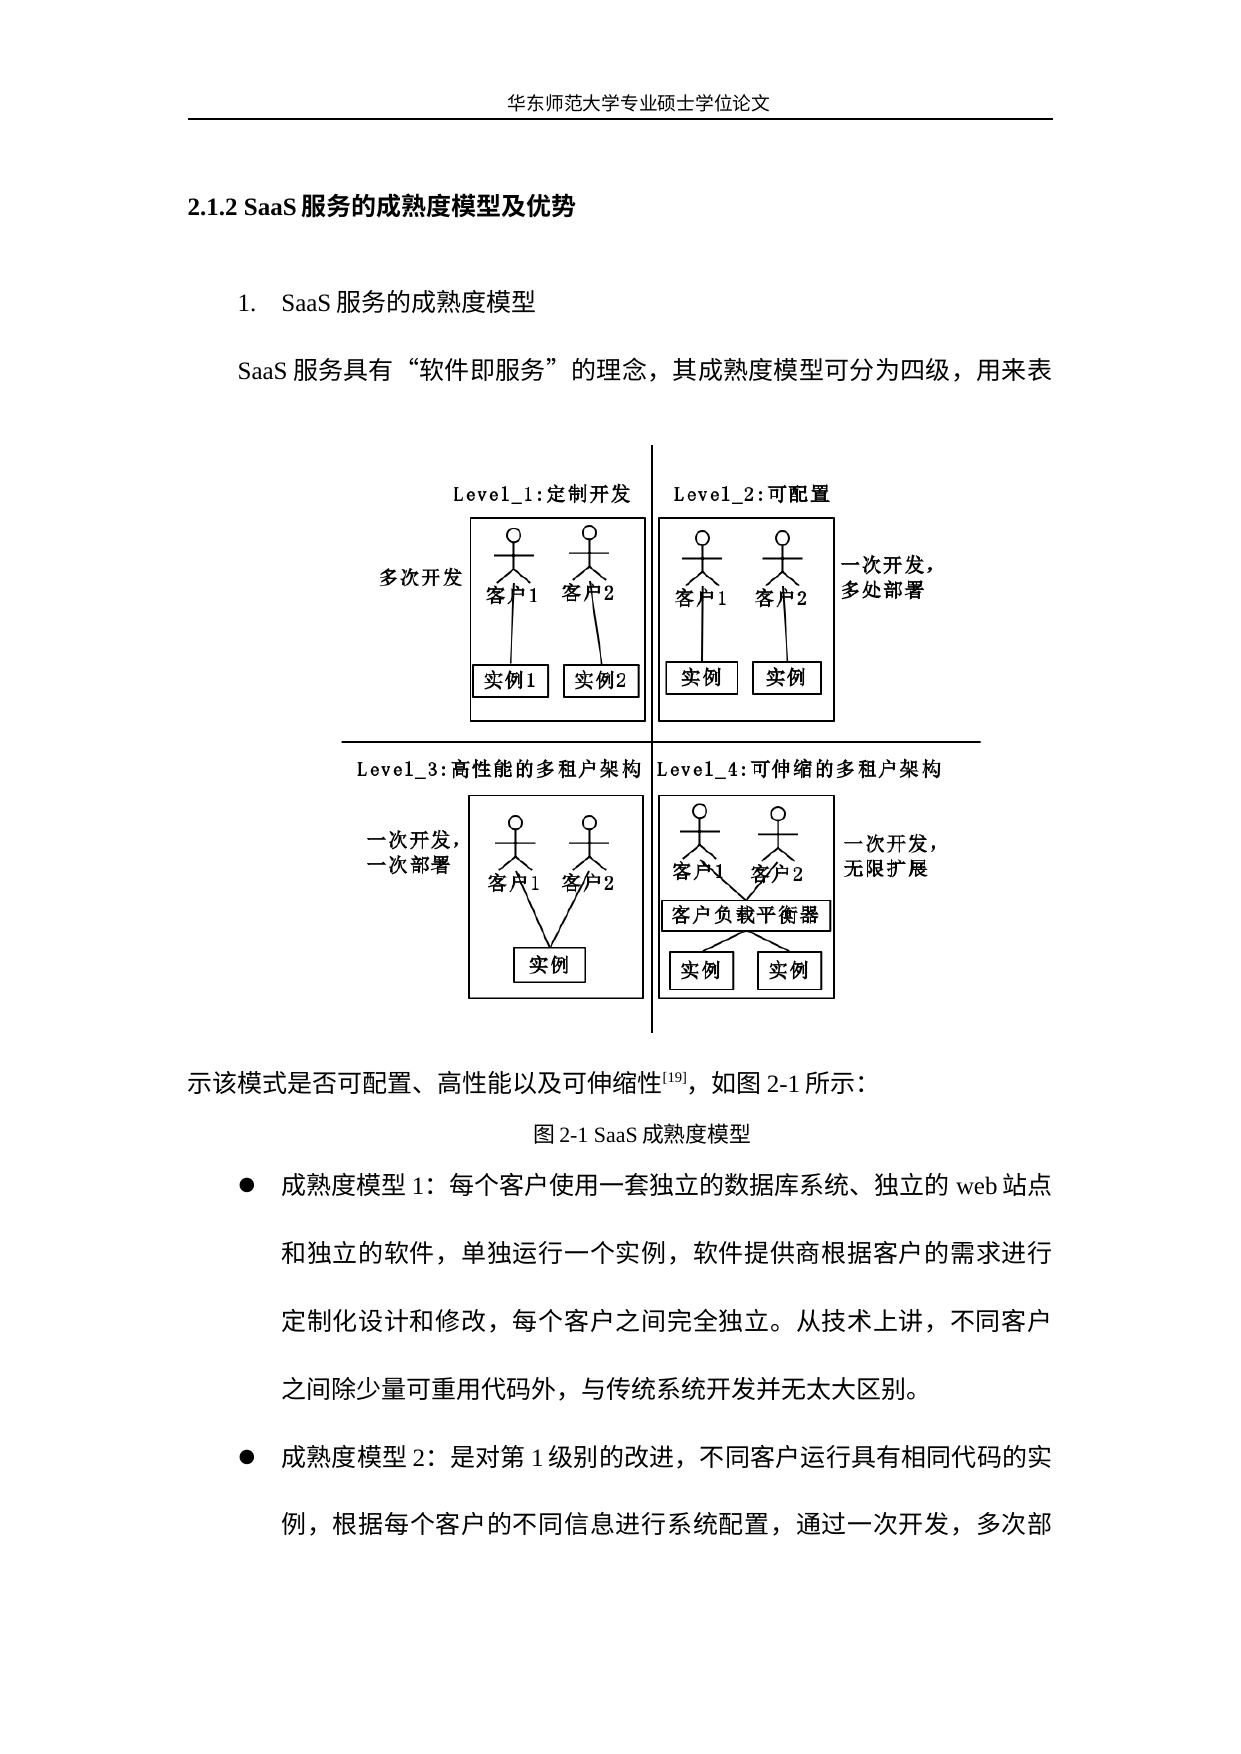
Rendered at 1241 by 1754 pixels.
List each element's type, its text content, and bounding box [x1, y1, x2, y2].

subtitle 2.1.2 SaaS服务的成熟度模型及优势 [187, 172, 1053, 239]
picture [341, 445, 981, 1033]
list SaaS服务的成熟度模型 [237, 267, 1053, 334]
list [237, 1421, 1053, 1557]
list 成熟度模型1：每个客户使用一套独立的数据库系统、独立的web站点和独立的软件，单独运行一个实例，软件提供商根据客户的需求进行定制化设计和修改，每个客户之间完全独立。从技术上讲，不同客户之间除少量可重用代码外，与传统系统开发并无太大区别。 [237, 1149, 1053, 1421]
text 图2-1 SaaS成熟度模型 [187, 1116, 1053, 1149]
